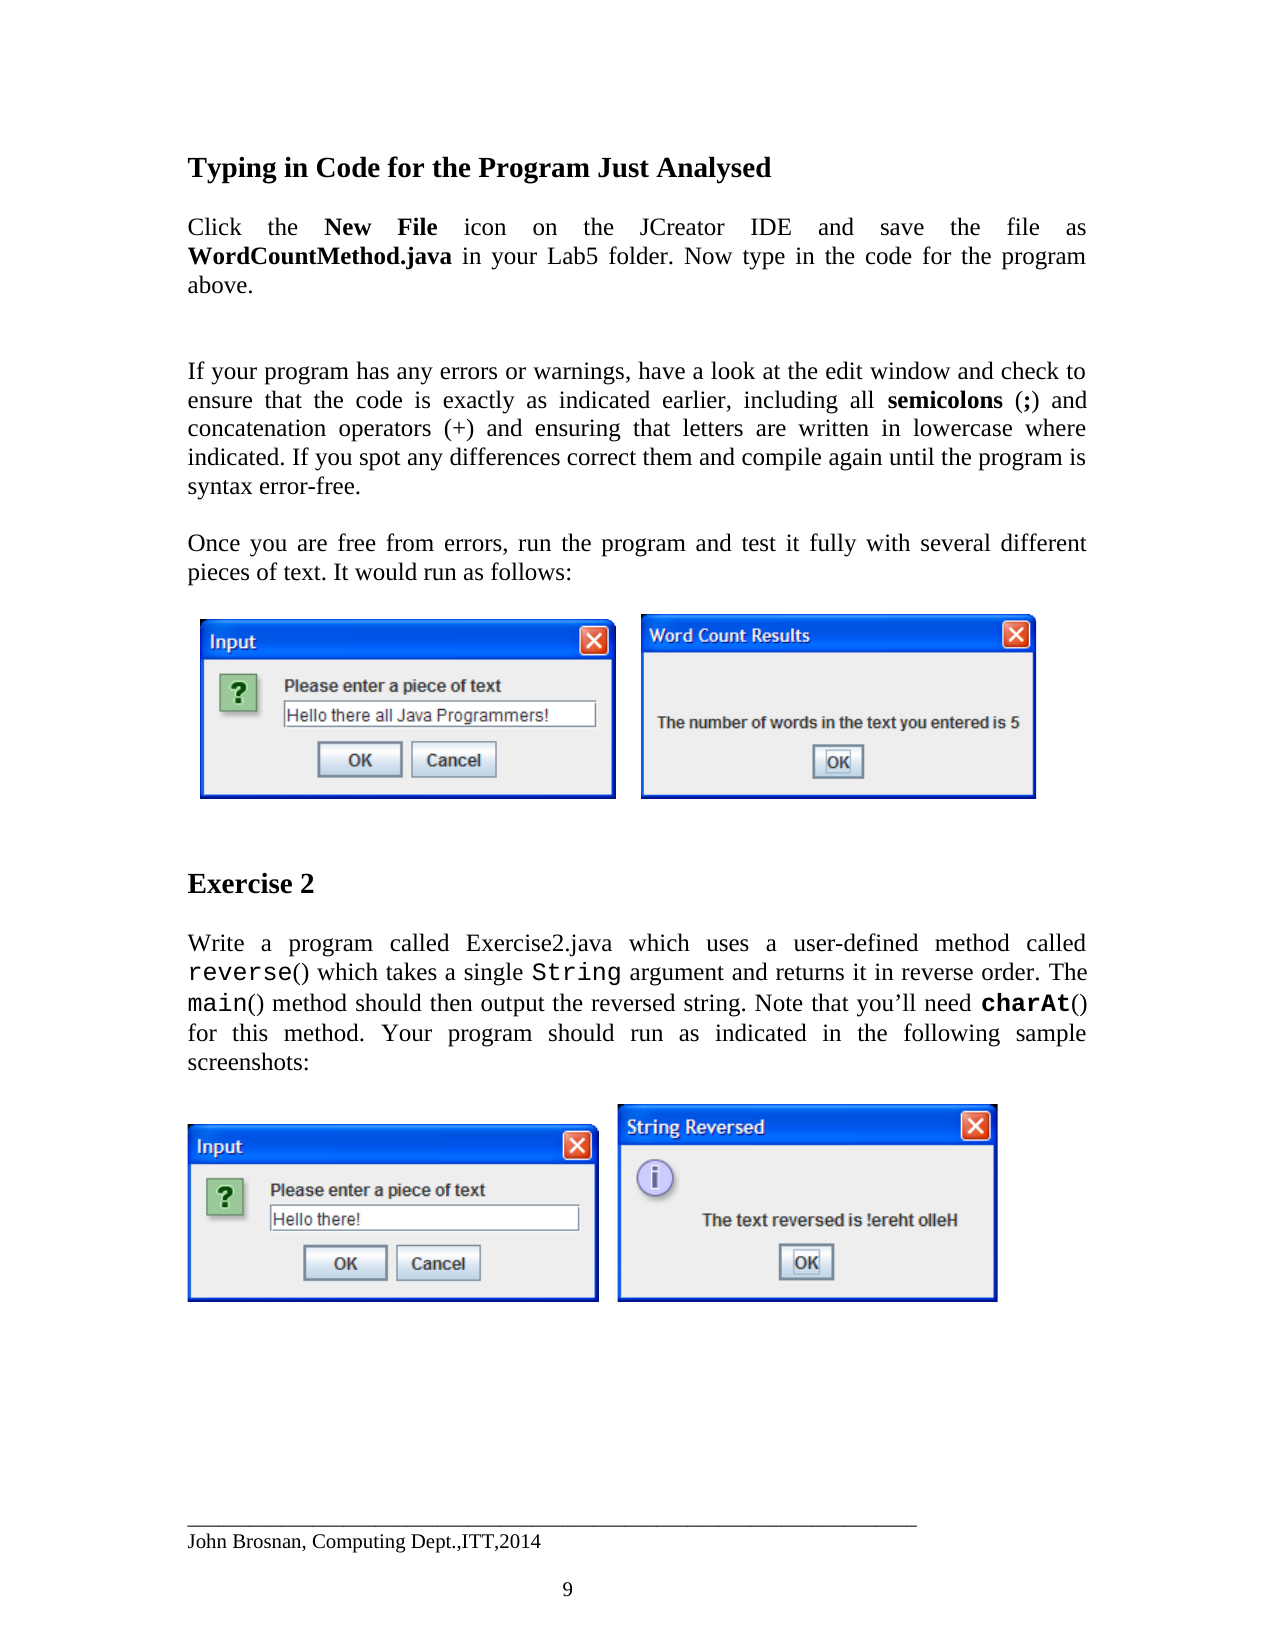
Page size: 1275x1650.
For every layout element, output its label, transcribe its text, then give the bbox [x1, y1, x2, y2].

picture [187, 1124, 599, 1302]
text Once you are free from errors, run the program and test it fully with several different pieces of text. It would run as follows: [187, 528, 1087, 586]
text Write a program called Exercise2.java which uses a user-defined method called reverse() which takes a single String argument and returns it in reverse order. The main() method should then output the reversed string. Note that you’ll need charAt() for this method. Your program should run as indicated in the following sample screenshots: [187, 928, 1087, 1076]
picture [641, 614, 1037, 799]
text If your program has any errors or warnings, have a look at the edit window and check to ensure that the code is exactly as indicated earlier, including all semicolons (;) and concatenation operators (+) and ensuring that letters are written in lowercase where indicated. If you spot any differences correct them and compile again until the program is syntax error-free. [187, 356, 1087, 500]
text Click the New File icon on the JCreator IDE and save the file as WordCountMethod.java in your Lab5 folder. Now type in the code for the program above. [187, 212, 1087, 298]
picture [200, 619, 616, 799]
text Typing in Code for the Program Just Analysed [187, 150, 1087, 183]
text Exercise 2 [187, 866, 1087, 899]
picture [617, 1104, 998, 1302]
